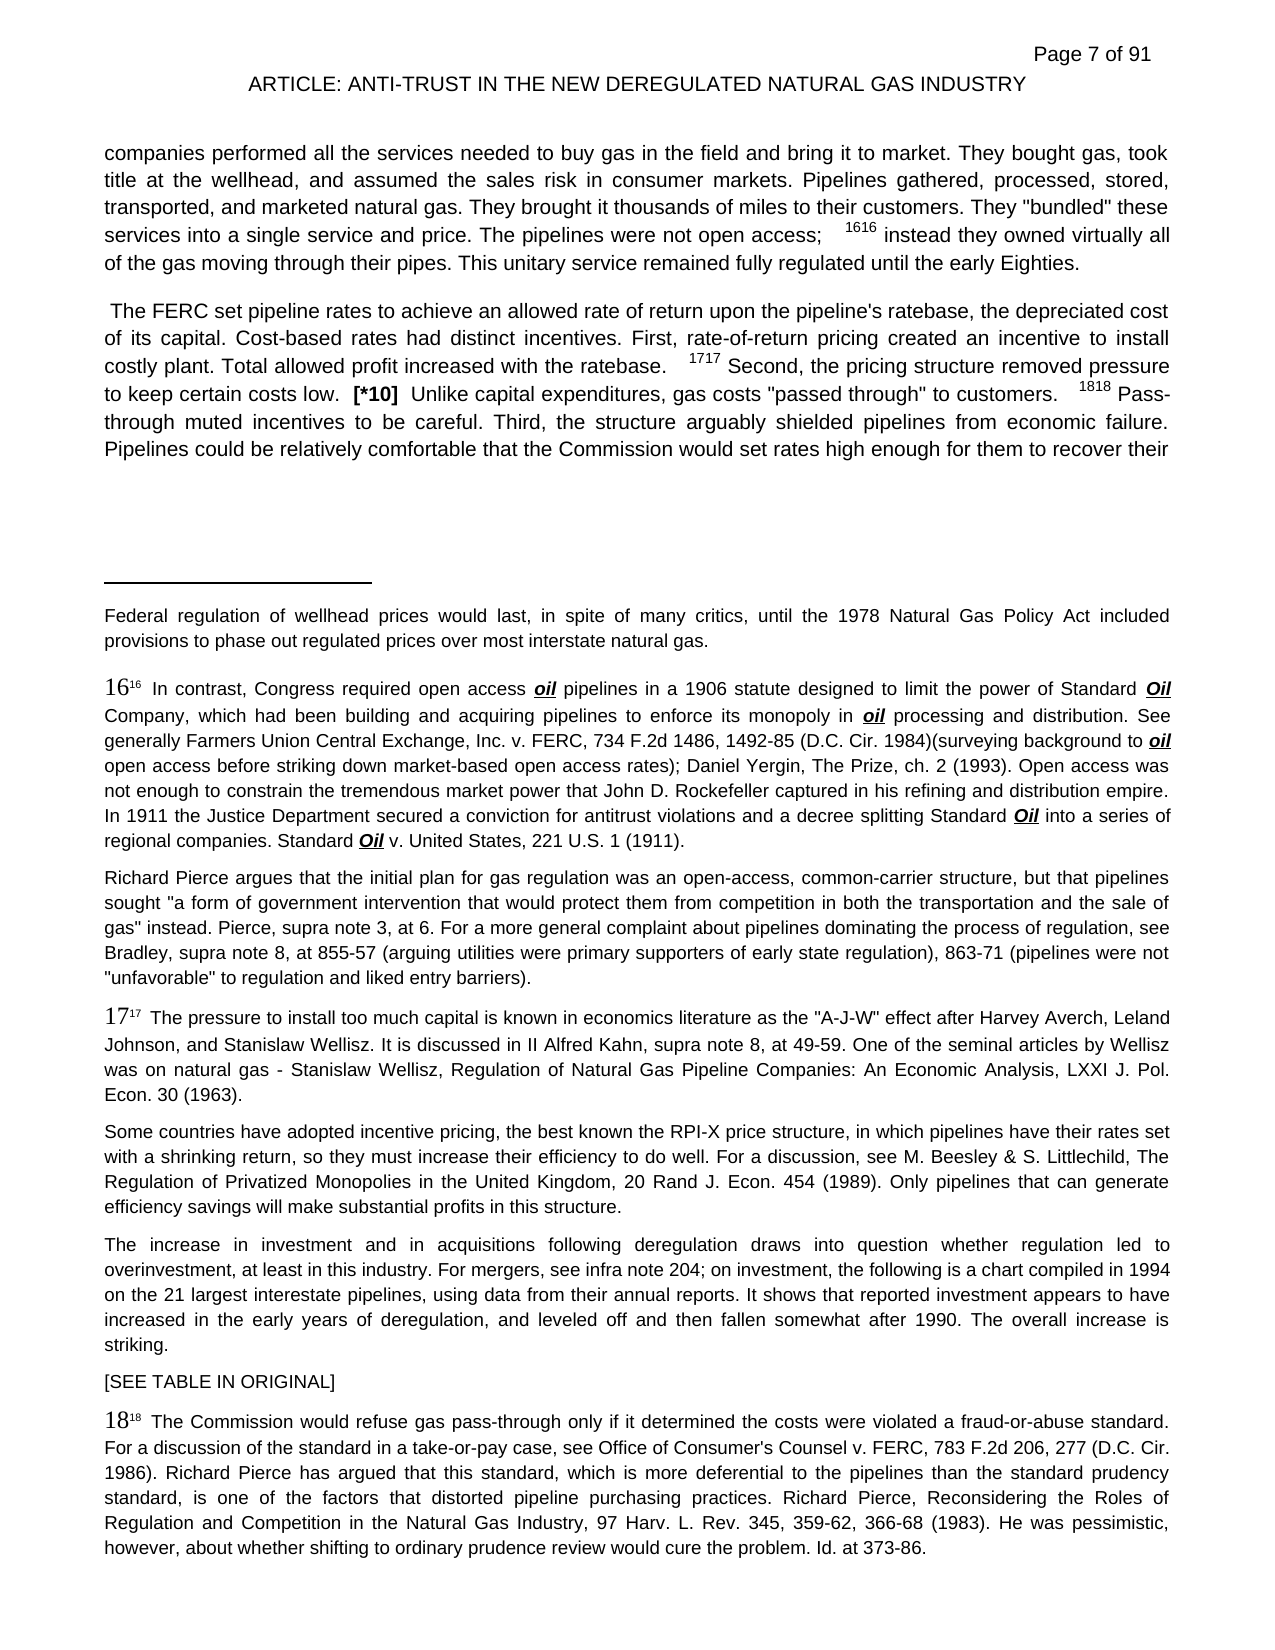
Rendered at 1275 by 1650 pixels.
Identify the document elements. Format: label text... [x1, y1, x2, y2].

text The FERC set pipeline rates to achieve an allowed rate of return upon the pipeline's ratebase, the depreciated cost of its capital. Cost-based rates had distinct incentives. First, rate-of-return pricing created an incentive to install costly plant. Total allowed profit increased with the ratebase. 17 Second, the pricing structure removed pressure to keep certain costs low. [*10] Unlike capital expenditures, gas costs "passed through" to customers. 18 Pass-through muted incentives to be careful. Third, the structure arguably shielded pipelines from economic failure. Pipelines could be relatively comfortable that the Commission would set rates high enough for them to recover their capital costs, plus a "reasonable" rate of return. 19 This was an added institutional reason why pipelines did not have to think through the worst-case scenario for decisions like their take-or-pay purchases. [104, 295, 1171, 490]
text Congress excluded "production and gathering" from NGA regulation. 14 The Supreme Court nonetheless would read the NGA as applying to gathering, processing, and even to the wellhead price of gas as long as it moved in interstate commerce. 15 By the Fifties, regulated pipelines domi- [*9] nated the interstate markets. These companies performed all the services needed to buy gas in the field and bring it to market. They bought gas, took title at the wellhead, and assumed the sales risk in consumer markets. Pipelines gathered, processed, stored, transported, and marketed natural gas. They brought it thousands of miles to their customers. They "bundled" these services into a single service and price. The pipelines were not open access; 16 instead they owned virtually all of the gas moving through their pipes. This unitary service remained fully regulated until the early Eighties. [104, 137, 1171, 274]
